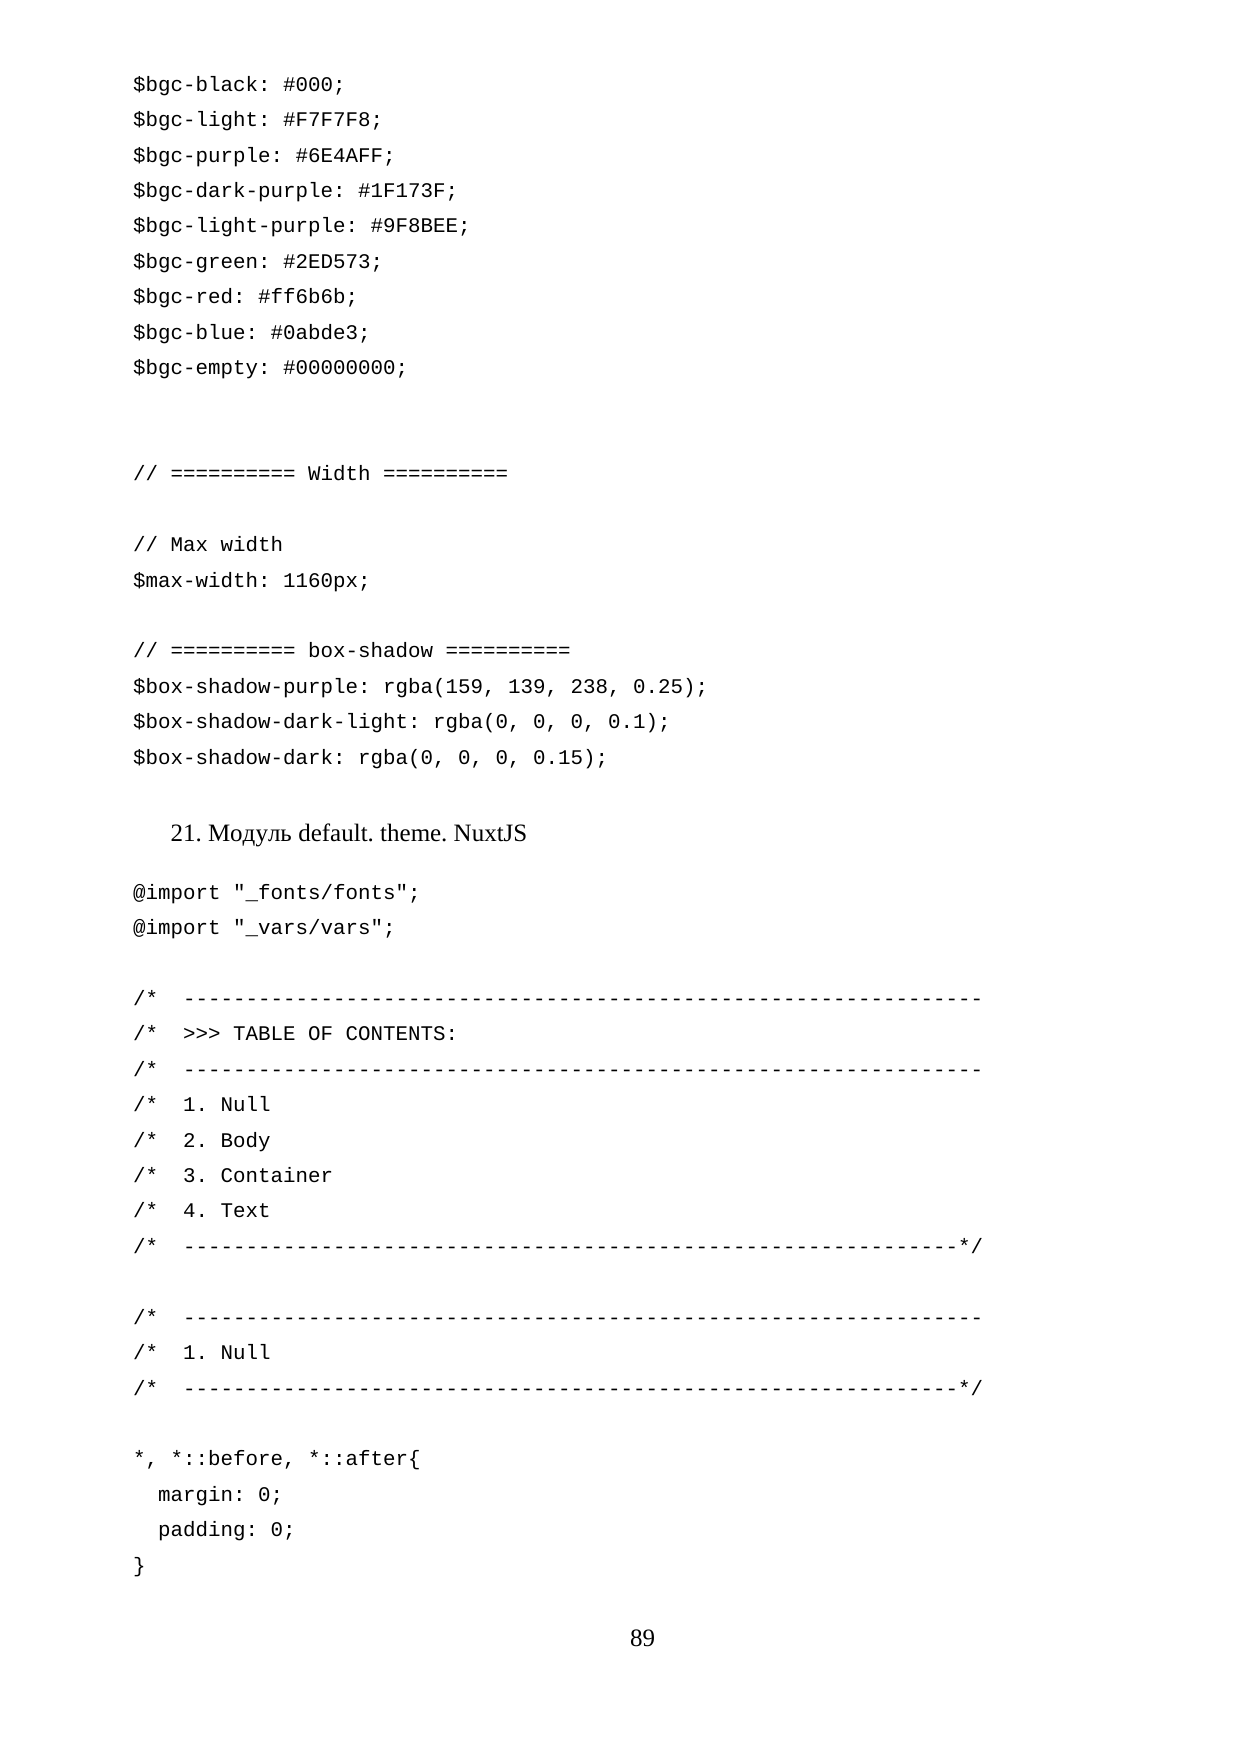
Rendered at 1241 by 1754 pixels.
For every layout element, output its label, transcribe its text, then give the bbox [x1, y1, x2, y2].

text padding: 0; [133, 1519, 1152, 1543]
text $bgc-light: #F7F7F8; [133, 109, 1152, 133]
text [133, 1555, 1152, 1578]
text // ========== box-shadow ========== [133, 641, 1152, 664]
text /* 4. Text [133, 1201, 1152, 1224]
text $box-shadow-purple: rgba(159, 139, 238, 0.25); [133, 676, 1152, 699]
text $bgc-red: #ff6b6b; [133, 286, 1152, 310]
text $box-shadow-dark: rgba(0, 0, 0, 0.15); [133, 747, 1152, 770]
text $max-width: 1160px; [133, 570, 1152, 593]
text /* 2. Body [133, 1130, 1152, 1153]
text $bgc-blue: #0abde3; [133, 322, 1152, 345]
text $bgc-purple: #6E4AFF; [133, 145, 1152, 168]
list Модуль default. theme. NuxtJS [170, 818, 1152, 846]
text $bgc-green: #2ED573; [133, 251, 1152, 274]
text /* --------------------------------------------------------------*/ [133, 1378, 1152, 1401]
text $bgc-dark-purple: #1F173F; [133, 180, 1152, 204]
text /* --------------------------------------------------------------*/ [133, 1236, 1152, 1259]
text /* 1. Null [133, 1342, 1152, 1366]
text @import "_fonts/fonts"; [133, 882, 1152, 905]
text /* 3. Container [133, 1165, 1152, 1189]
text margin: 0; [133, 1484, 1152, 1507]
text // Max width [133, 534, 1152, 558]
text /* ---------------------------------------------------------------- [133, 988, 1152, 1012]
text // ========== Width ========== [133, 463, 1152, 487]
text @import "_vars/vars"; [133, 917, 1152, 941]
text /* 1. Null [133, 1094, 1152, 1118]
text *, *::before, *::after{ [133, 1448, 1152, 1472]
text $bgc-black: #000; [133, 74, 1152, 97]
text /* ---------------------------------------------------------------- [133, 1307, 1152, 1330]
text $bgc-light-purple: #9F8BEE; [133, 216, 1152, 239]
text $box-shadow-dark-light: rgba(0, 0, 0, 0.1); [133, 711, 1152, 735]
text /* ---------------------------------------------------------------- [133, 1059, 1152, 1082]
text /* >>> TABLE OF CONTENTS: [133, 1023, 1152, 1047]
text $bgc-empty: #00000000; [133, 357, 1152, 381]
